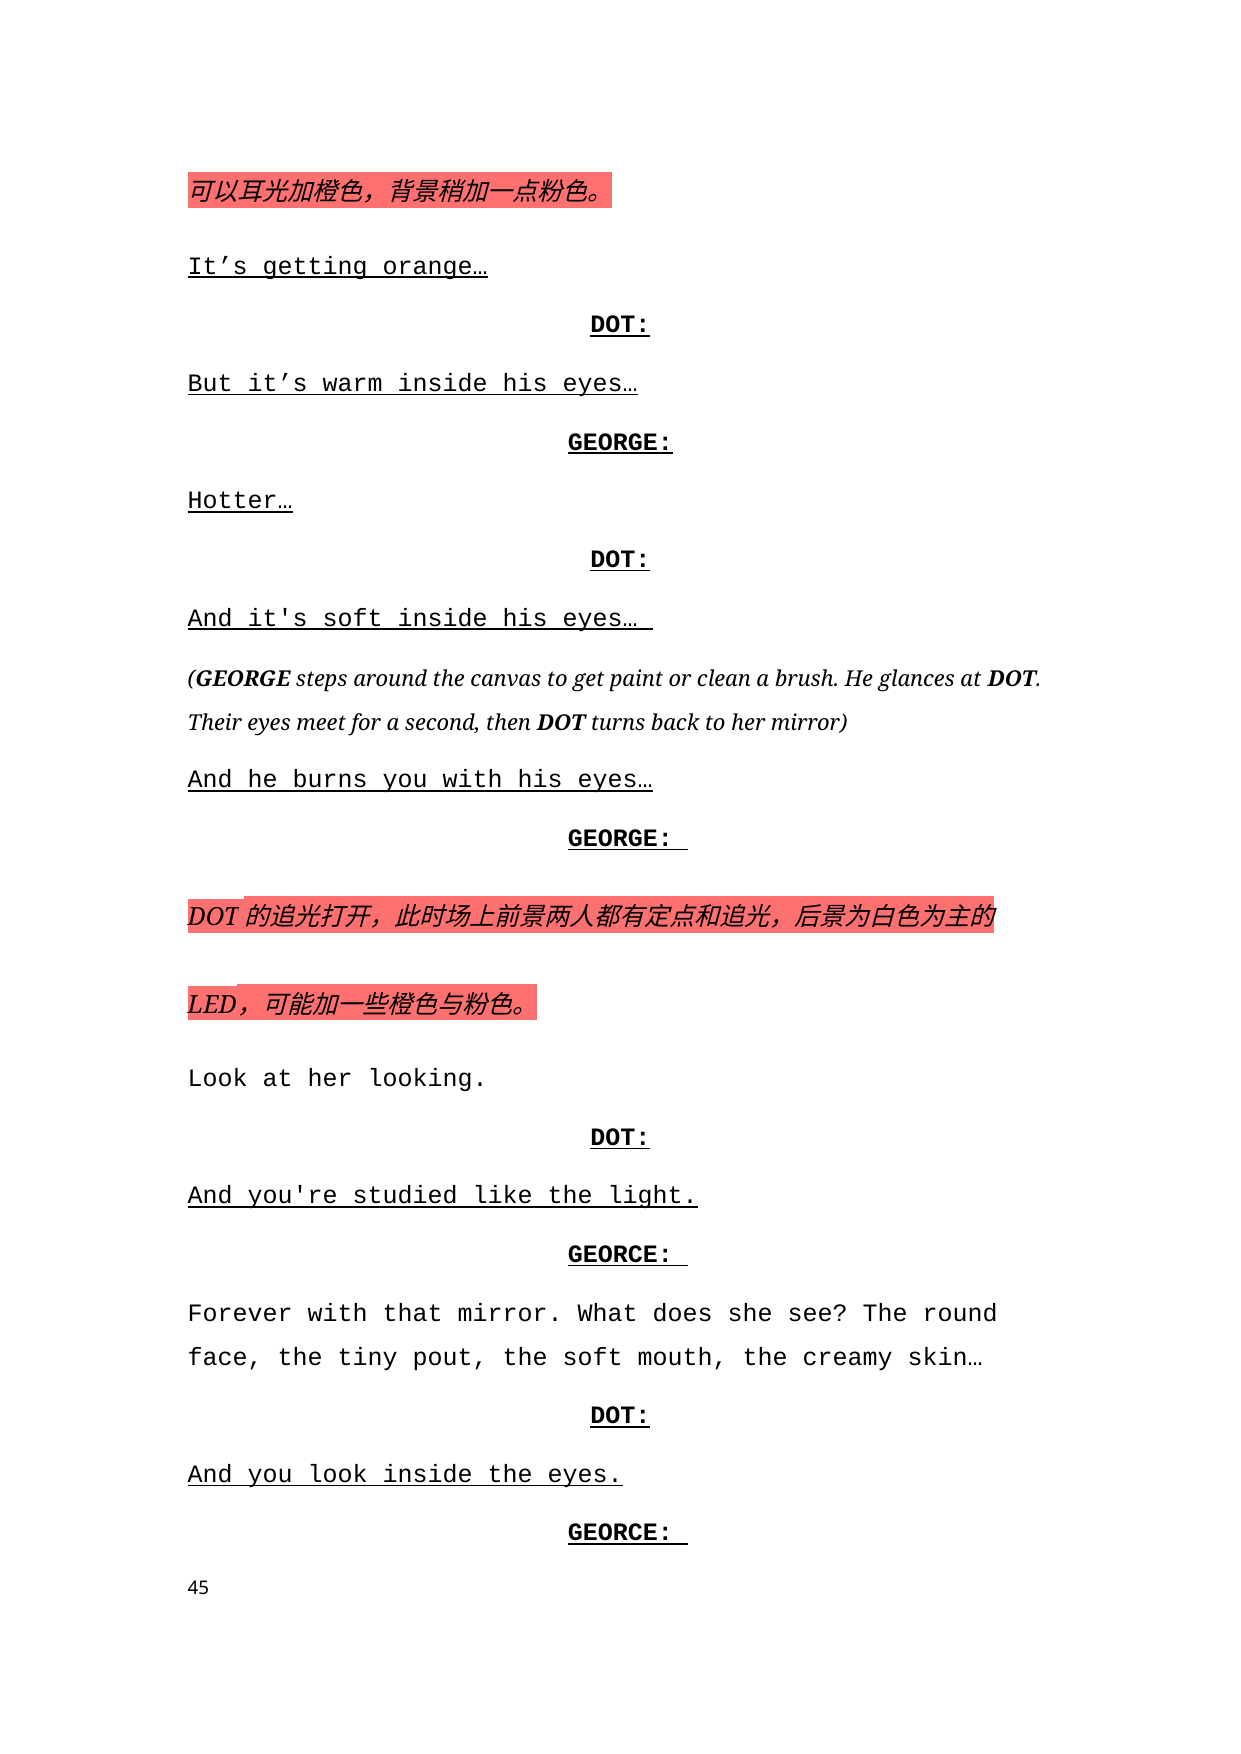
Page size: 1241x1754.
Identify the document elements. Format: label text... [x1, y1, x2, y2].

text (GEORGE steps around the canvas to get paint or clean a brush. He glances at DOT. Their eyes meet for a second, then DOT turns back to her mirror) [187, 662, 1053, 738]
text And you're studied like the light. [187, 1181, 1053, 1213]
text And he burns you with his eyes… [187, 765, 1053, 797]
text Forever with that mirror. What does she see? The round face, the tiny pout, the soft mouth, the creamy skin… [187, 1298, 1053, 1374]
text DOT的追光打开，此时场上前景两人都有定点和追光，后景为白色为主的LED，可能加一些橙色与粉色。 [187, 882, 1053, 1035]
text Look at her looking. [187, 1063, 1053, 1096]
text DOT: [187, 1401, 1053, 1433]
text GEORCE: [187, 1518, 1053, 1550]
text 可以耳光加橙色，背景稍加一点粉色。 [187, 157, 1053, 222]
text And it's soft inside his eyes… [187, 603, 1053, 636]
text GEORGE: [187, 823, 1053, 856]
text DOT: [187, 310, 1053, 342]
text And you look inside the eyes. [187, 1459, 1053, 1492]
text But it’s warm inside his eyes… [187, 368, 1053, 401]
text Hotter… [187, 486, 1053, 518]
text DOT: [187, 544, 1053, 577]
text George: [187, 427, 1053, 459]
text It’s getting orange… [187, 251, 1053, 284]
text GEORCE: [187, 1239, 1053, 1272]
text DOT: [187, 1122, 1053, 1155]
